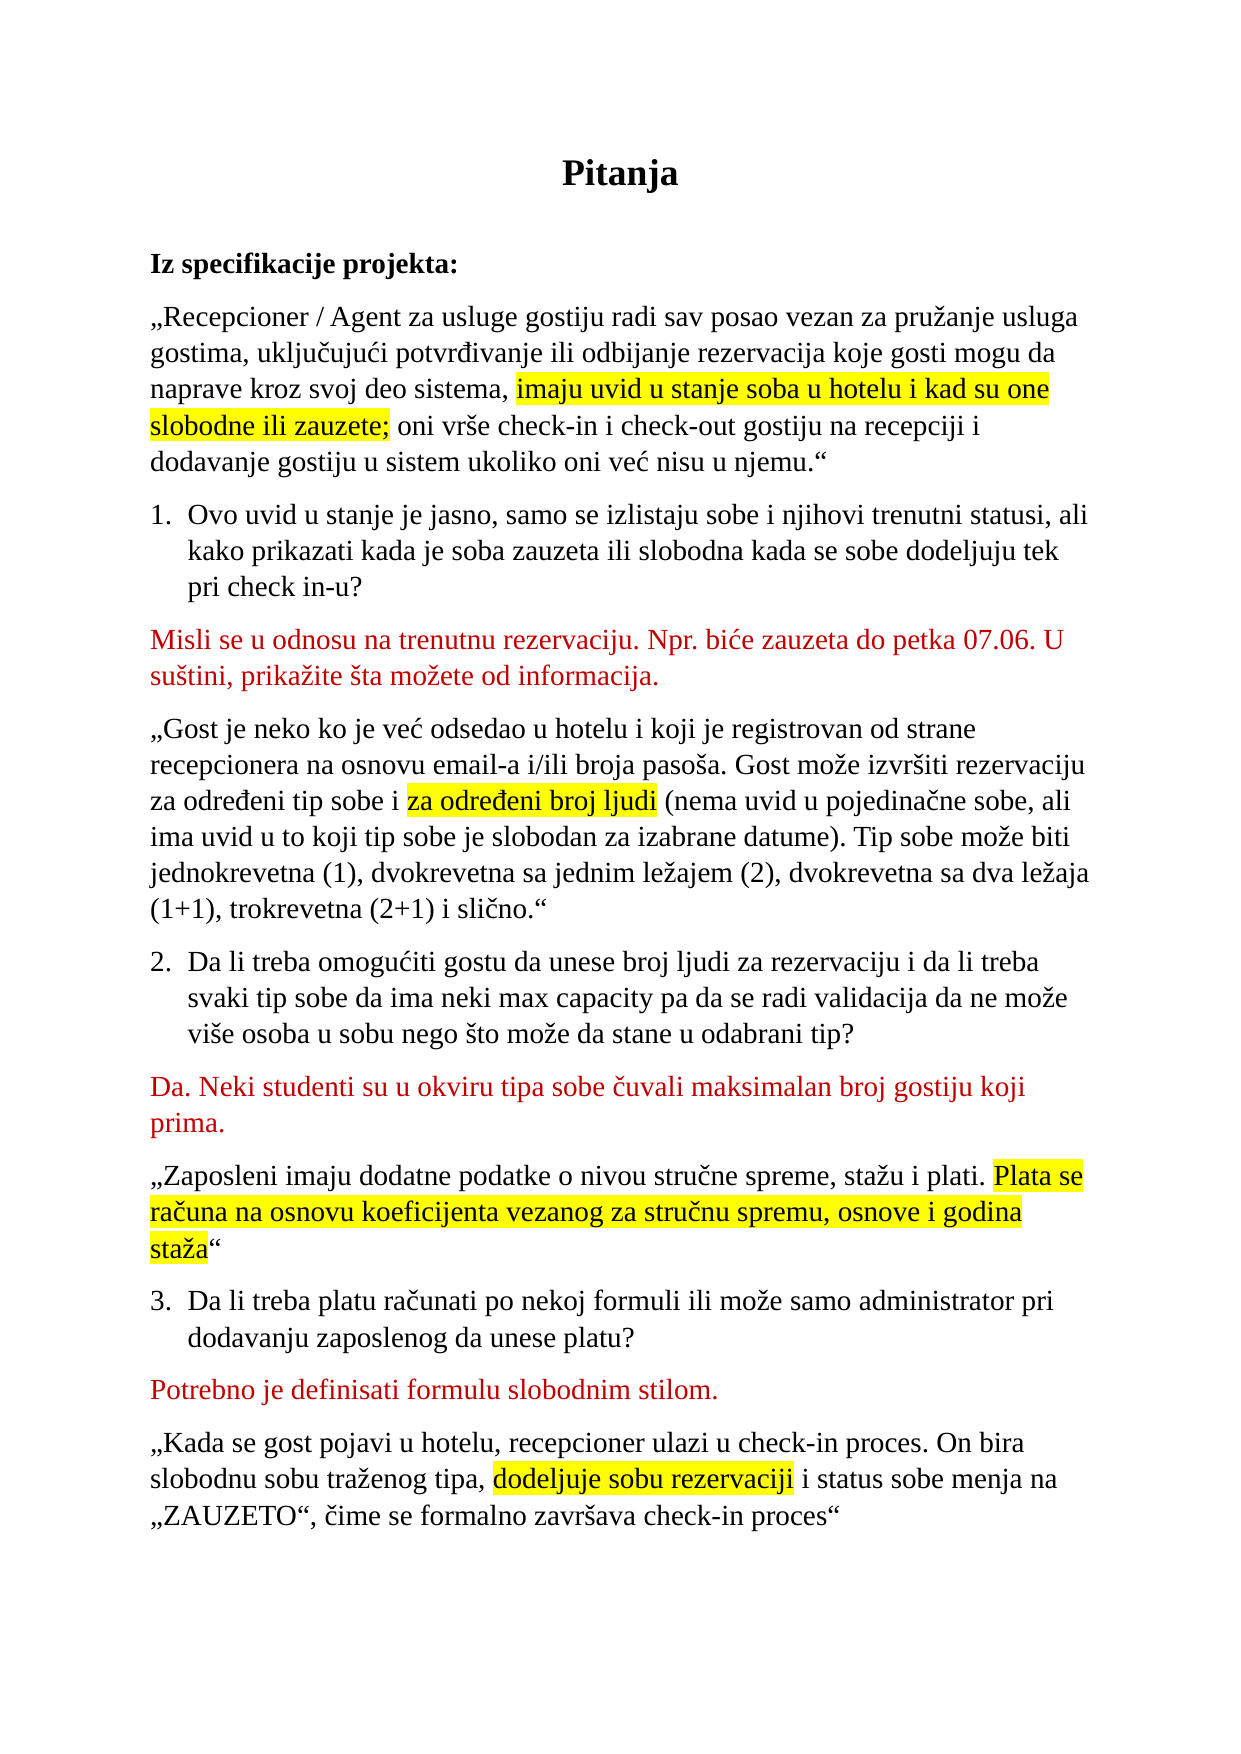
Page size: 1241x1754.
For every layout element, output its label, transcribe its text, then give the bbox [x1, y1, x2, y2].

text „Kada se gost pojavi u hotelu, recepcioner ulazi u check-in proces. On bira slobodnu sobu traženog tipa, dodeljuje sobu rezervaciji i status sobe menja na „ZAUZETO“, čime se formalno završava check-in proces“ [150, 1425, 1090, 1531]
text Misli se u odnosu na trenutnu rezervaciju. Npr. biće zauzeta do petka 07.06. U suštini, prikažite šta možete od informacija. [150, 622, 1090, 692]
text „Gost je neko ko je već odsedao u hotelu i koji je registrovan od strane recepcionera na osnovu email-a i/ili broja pasoša. Gost može izvršiti rezervaciju za određeni tip sobe i za određeni broj ljudi (nema uvid u pojedinačne sobe, ali ima uvid u to koji tip sobe je slobodan za izabrane datume). Tip sobe može biti jednokrevetna (1), dvokrevetna sa jednim ležajem (2), dvokrevetna sa dva ležaja (1+1), trokrevetna (2+1) i slično.“ [150, 711, 1090, 925]
text Potrebno je definisati formulu slobodnim stilom. [150, 1372, 1090, 1406]
list Da li treba omogućiti gostu da unese broj ljudi za rezervaciju i da li treba svaki tip sobe da ima neki max capacity pa da se radi validacija da ne može više osoba u sobu nego što može da stane u odabrani tip? [150, 944, 1090, 1050]
text Iz specifikacije projekta: [150, 247, 1090, 280]
text „Recepcioner / Agent za usluge gostiju radi sav posao vezan za pružanje usluga gostima, uključujući potvrđivanje ili odbijanje rezervacija koje gosti mogu da naprave kroz svoj deo sistema, imaju uvid u stanje soba u hotelu i kad su one slobodne ili zauzete; oni vrše check-in i check-out gostiju na recepciji i dodavanje gostiju u sistem ukoliko oni već nisu u njemu.“ [150, 299, 1090, 477]
list Ovo uvid u stanje je jasno, samo se izlistaju sobe i njihovi trenutni statusi, ali kako prikazati kada je soba zauzeta ili slobodna kada se sobe dodeljuju tek pri check in-u? [150, 497, 1090, 603]
text Pitanja [150, 150, 1090, 193]
list Da li treba platu računati po nekoj formuli ili može samo administrator pri dodavanju zaposlenog da unese platu? [150, 1283, 1090, 1353]
text „Zaposleni imaju dodatne podatke o nivou stručne spreme, stažu i plati. Plata se računa na osnovu koeficijenta vezanog za stručnu spremu, osnove i godina staža“ [150, 1158, 1090, 1264]
text Da. Neki studenti su u okviru tipa sobe čuvali maksimalan broj gostiju koji prima. [150, 1069, 1090, 1139]
